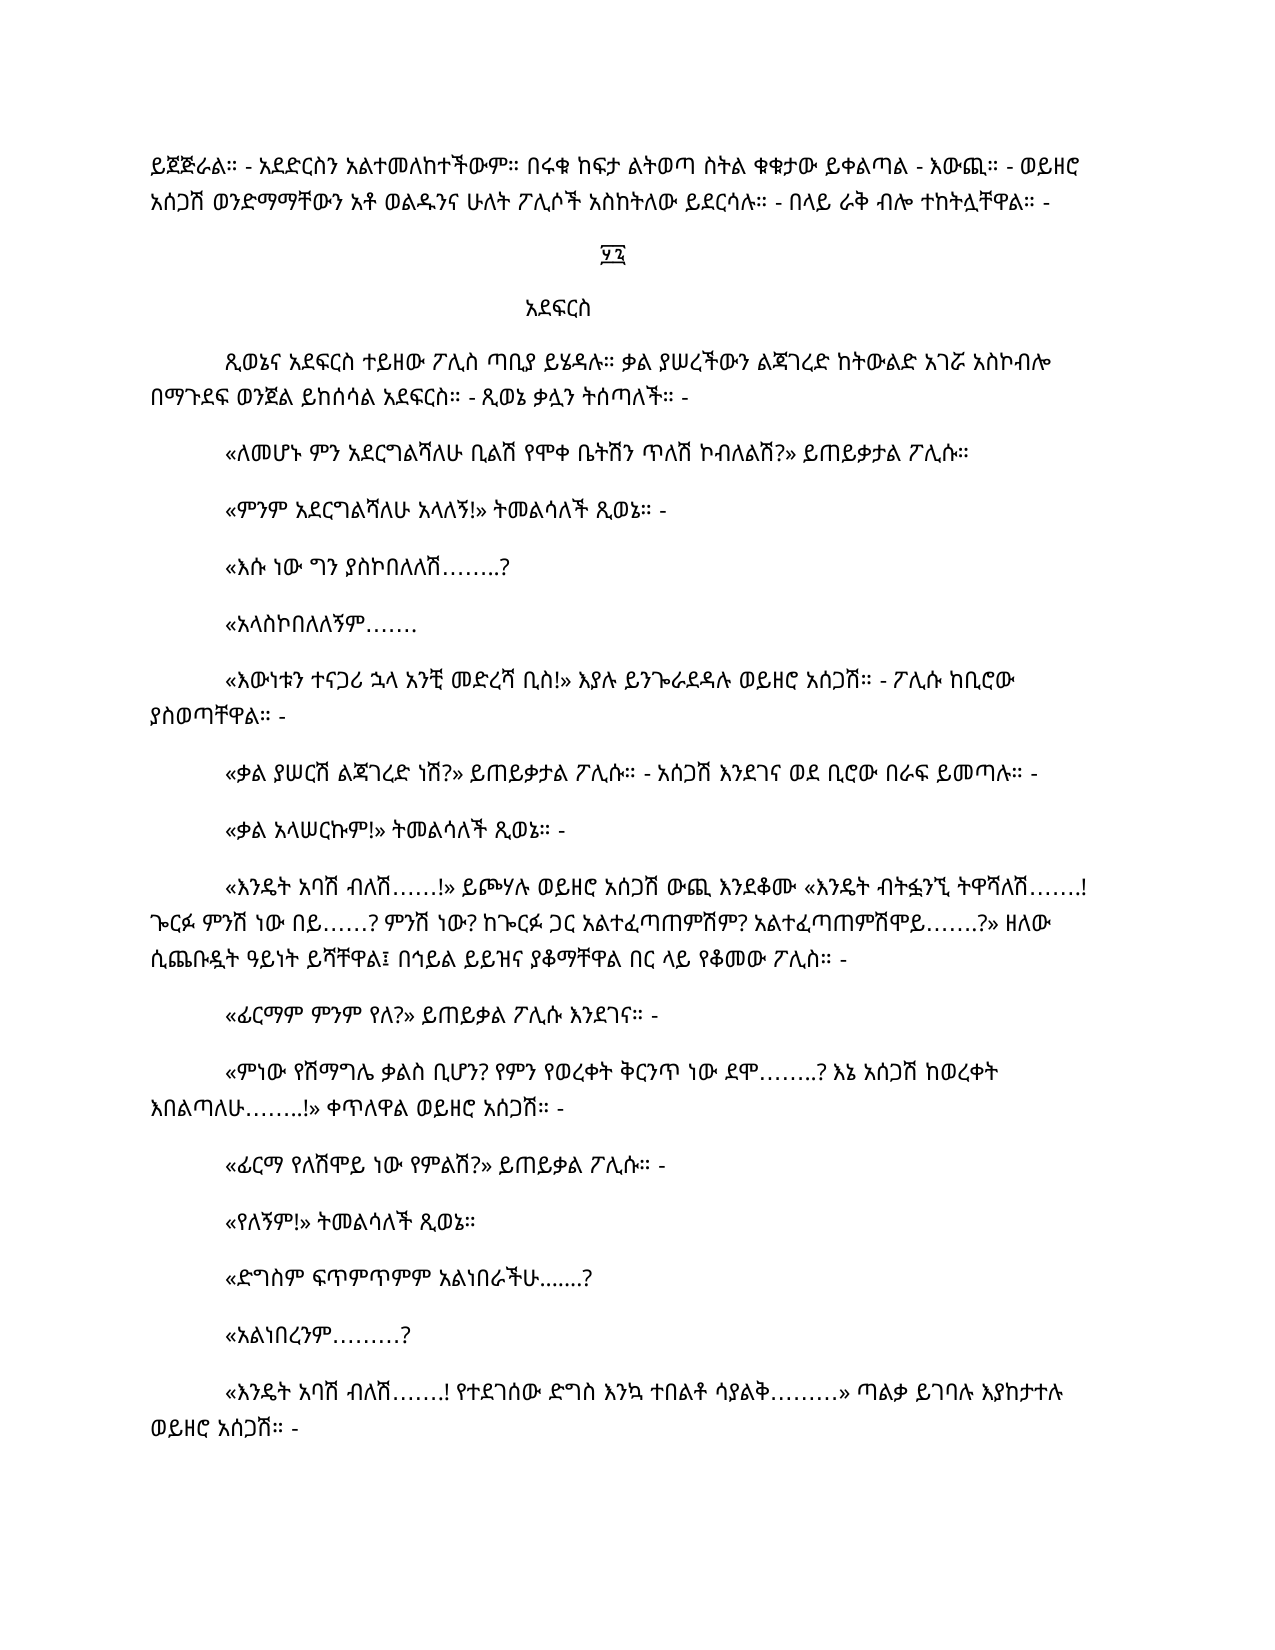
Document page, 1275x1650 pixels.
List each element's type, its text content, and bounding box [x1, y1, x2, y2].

text «እንዴት አባሽ ብለሽ…….! የተደገሰው ድግስ እንኳ ተበልቶ ሳያልቅ………» ጣልቃ ይገባሉ እያከታተሉ ወይዘሮ አሰጋሽ። - [150, 1376, 1125, 1443]
text «ፊርማም ምንም የለ?» ይጠይቃል ፖሊሱ እንደገና። - [150, 999, 1125, 1031]
text «ምነው የሽማግሌ ቃልስ ቢሆን? የምን የወረቀት ቅርንጥ ነው ደሞ……..? እኔ አሰጋሽ ከወረቀት እበልጣለሁ……..!» ቀጥለዋል ወይዘሮ አሰጋሽ። - [150, 1056, 1125, 1123]
text «ቃል ያሠርሽ ልጃገረድ ነሽ?» ይጠይቃታል ፖሊሱ። - አሰጋሽ እንደገና ወደ ቢሮው በራፍ ይመጣሉ። - [150, 757, 1125, 788]
text «እሱ ነው ግን ያስኮበለለሽ……..? [150, 551, 1125, 582]
text «ለመሆኑ ምን አደርግልሻለሁ ቢልሽ የሞቀ ቤትሽን ጥለሽ ኮብለልሽ?» ይጠይቃታል ፖሊሱ። [150, 437, 1125, 468]
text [150, 150, 1125, 217]
text «እውነቱን ተናጋሪ ኋላ አንቺ መድረሻ ቢስ!» እያሉ ይንጐራደዳሉ ወይዘሮ አሰጋሽ። - ፖሊሱ ከቢሮው ያስወጣቸዋል። - [150, 664, 1125, 732]
text ፶፯ [150, 243, 1125, 269]
text «ፊርማ የለሽሞይ ነው የምልሽ?» ይጠይቃል ፖሊሱ። - [150, 1149, 1125, 1180]
text «ምንም አደርግልሻለሁ አላለኝ!» ትመልሳለች ጺወኔ። - [150, 494, 1125, 525]
text አደፍርስ [150, 295, 1125, 322]
text «ድግስም ፍጥምጥምም አልነበራችሁ.......? [150, 1262, 1125, 1293]
text ጺወኔና አደፍርስ ተይዘው ፖሊስ ጣቢያ ይሄዳሉ። ቃል ያሠረችውን ልጃገረድ ከትውልድ አገሯ አስኮብሎ በማጉደፍ ወንጀል ይከሰሳል አደፍርስ። - ጺወኔ ቃሏን ትሰጣለች። - [150, 349, 1125, 412]
text «የለኝም!» ትመልሳለች ጺወኔ። [150, 1206, 1125, 1237]
text «አላስኮበለለኝም……. [150, 608, 1125, 639]
text «እንዴት አባሽ ብለሽ……!» ይጮሃሉ ወይዘሮ አሰጋሽ ውጪ እንደቆሙ «እንዴት ብትፏንኚ ትዋሻለሽ…….! ጐርፉ ምንሽ ነው በይ……? ምንሽ ነው? ከጐርፉ ጋር አልተፈጣጠምሽም? አልተፈጣጠምሽሞይ…….?» ዘለው ሲጨቡዷት ዓይነት ይሻቸዋል፤ በኅይል ይይዝና ያቆማቸዋል በር ላይ የቆመው ፖሊስ። - [150, 871, 1125, 974]
text «ቃል አላሠርኩም!» ትመልሳለች ጺወኔ። - [150, 814, 1125, 845]
text «አልነበረንም………? [150, 1319, 1125, 1350]
